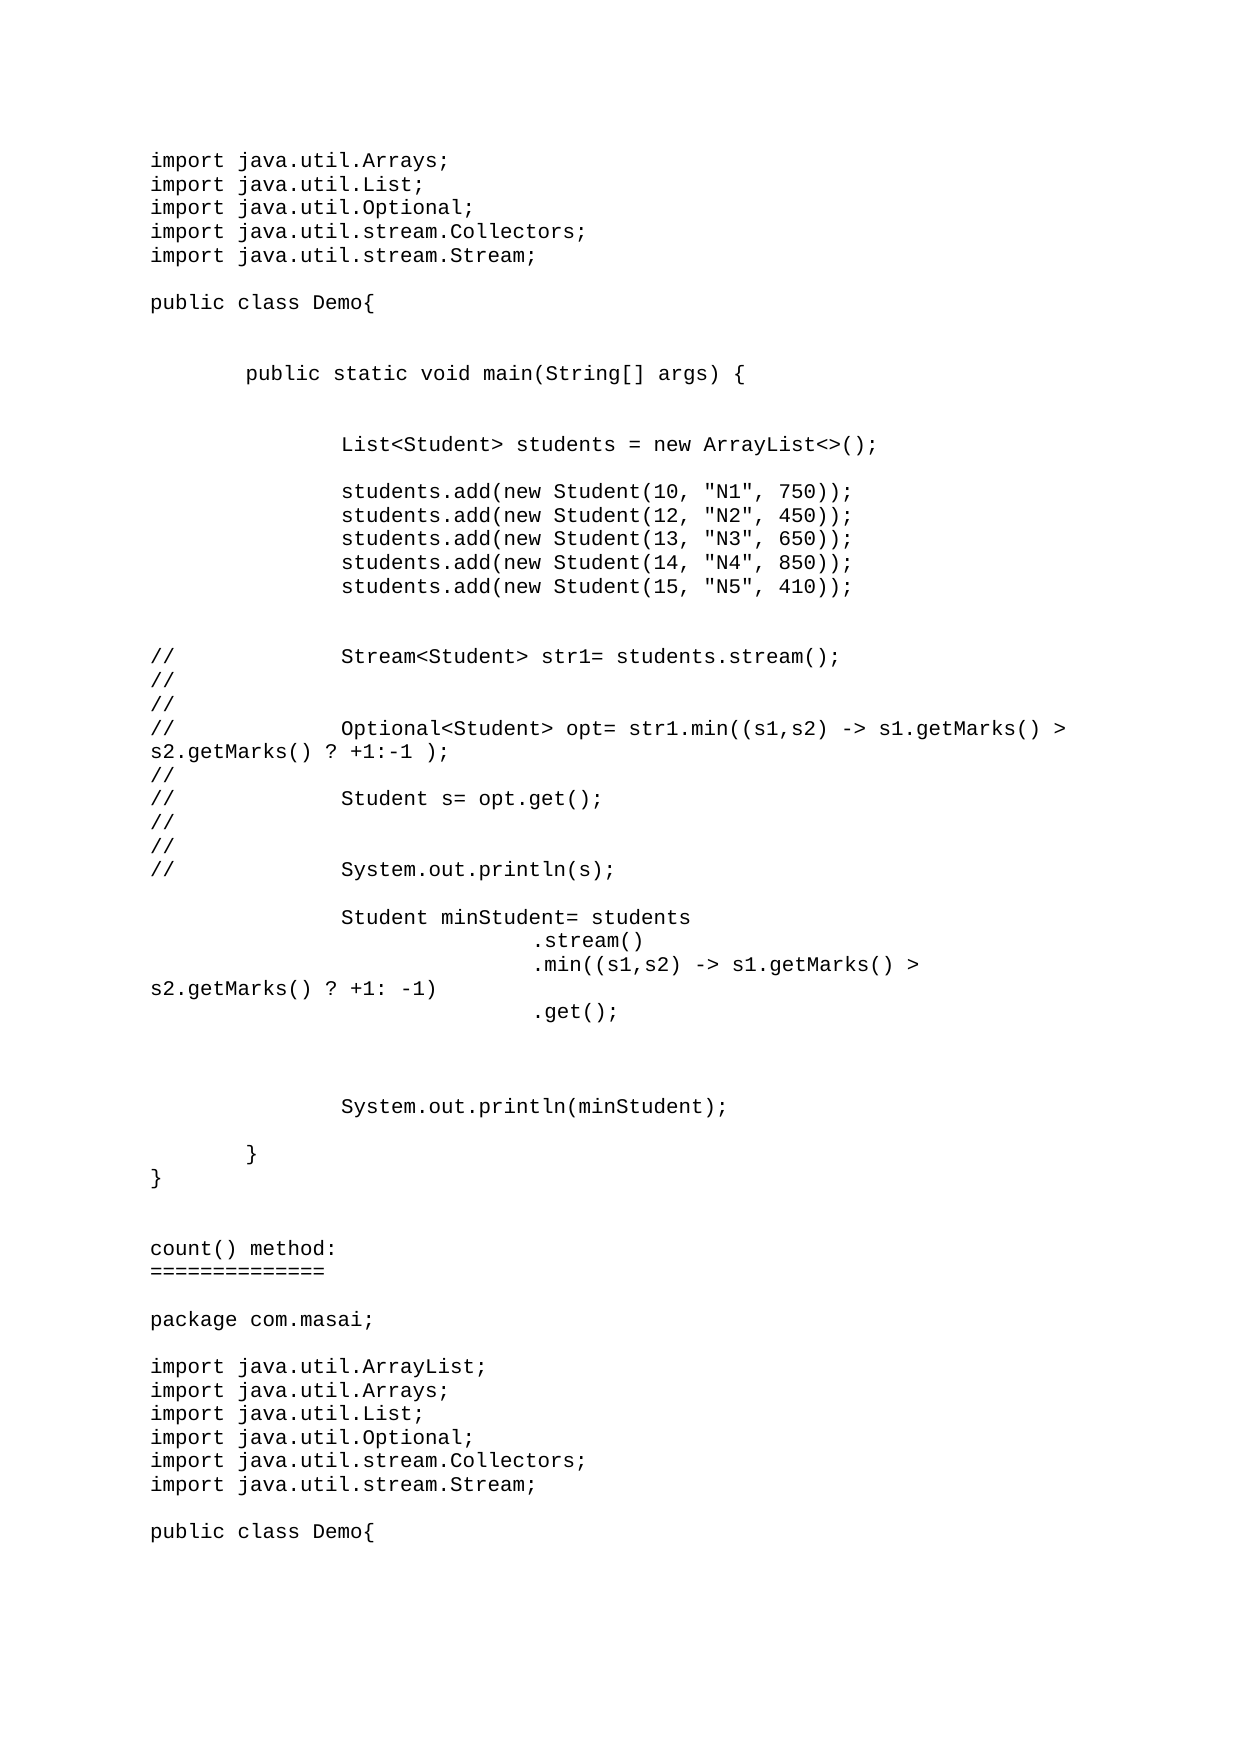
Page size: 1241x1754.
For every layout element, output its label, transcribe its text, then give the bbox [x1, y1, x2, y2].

text public static void main(String[] args) { [150, 363, 1090, 386]
text // [150, 836, 1090, 859]
text // [150, 670, 1090, 694]
text // Optional<Student> opt= str1.min((s1,s2) -> s1.getMarks() > s2.getMarks() ? +1:-1 ); [150, 717, 1090, 765]
text ============== [150, 1261, 1090, 1285]
text import java.util.List; [150, 1403, 1090, 1427]
text // [150, 812, 1090, 836]
text // Stream<Student> str1= students.stream(); [150, 647, 1090, 670]
text // [150, 694, 1090, 717]
text } [150, 1167, 1090, 1190]
text import java.util.stream.Stream; [150, 1474, 1090, 1498]
text import java.util.ArrayList; [150, 1356, 1090, 1379]
text import java.util.Optional; [150, 1427, 1090, 1451]
text // Student s= opt.get(); [150, 788, 1090, 812]
text .stream() [150, 930, 1090, 954]
text import java.util.stream.Collectors; [150, 1451, 1090, 1474]
text } [150, 1143, 1090, 1167]
text public class Demo{ [150, 292, 1090, 316]
text Student minStudent= students [150, 907, 1090, 930]
text import java.util.List; [150, 174, 1090, 197]
text import java.util.stream.Collectors; [150, 221, 1090, 244]
text import java.util.stream.Stream; [150, 244, 1090, 268]
text students.add(new Student(15, "N5", 410)); [150, 576, 1090, 599]
text students.add(new Student(12, "N2", 450)); [150, 505, 1090, 528]
text package com.masai; [150, 1309, 1090, 1332]
text students.add(new Student(13, "N3", 650)); [150, 528, 1090, 552]
text List<Student> students = new ArrayList<>(); [150, 434, 1090, 457]
text students.add(new Student(14, "N4", 850)); [150, 552, 1090, 576]
text .min((s1,s2) -> s1.getMarks() > s2.getMarks() ? +1: -1) [150, 954, 1090, 1001]
text count() method: [150, 1238, 1090, 1261]
text .get(); [150, 1001, 1090, 1025]
text import java.util.Arrays; [150, 1379, 1090, 1403]
text // System.out.println(s); [150, 859, 1090, 883]
text // [150, 765, 1090, 788]
text import java.util.Optional; [150, 197, 1090, 221]
text students.add(new Student(10, "N1", 750)); [150, 481, 1090, 505]
text public class Demo{ [150, 1521, 1090, 1545]
text System.out.println(minStudent); [150, 1096, 1090, 1119]
text import java.util.Arrays; [150, 150, 1090, 174]
